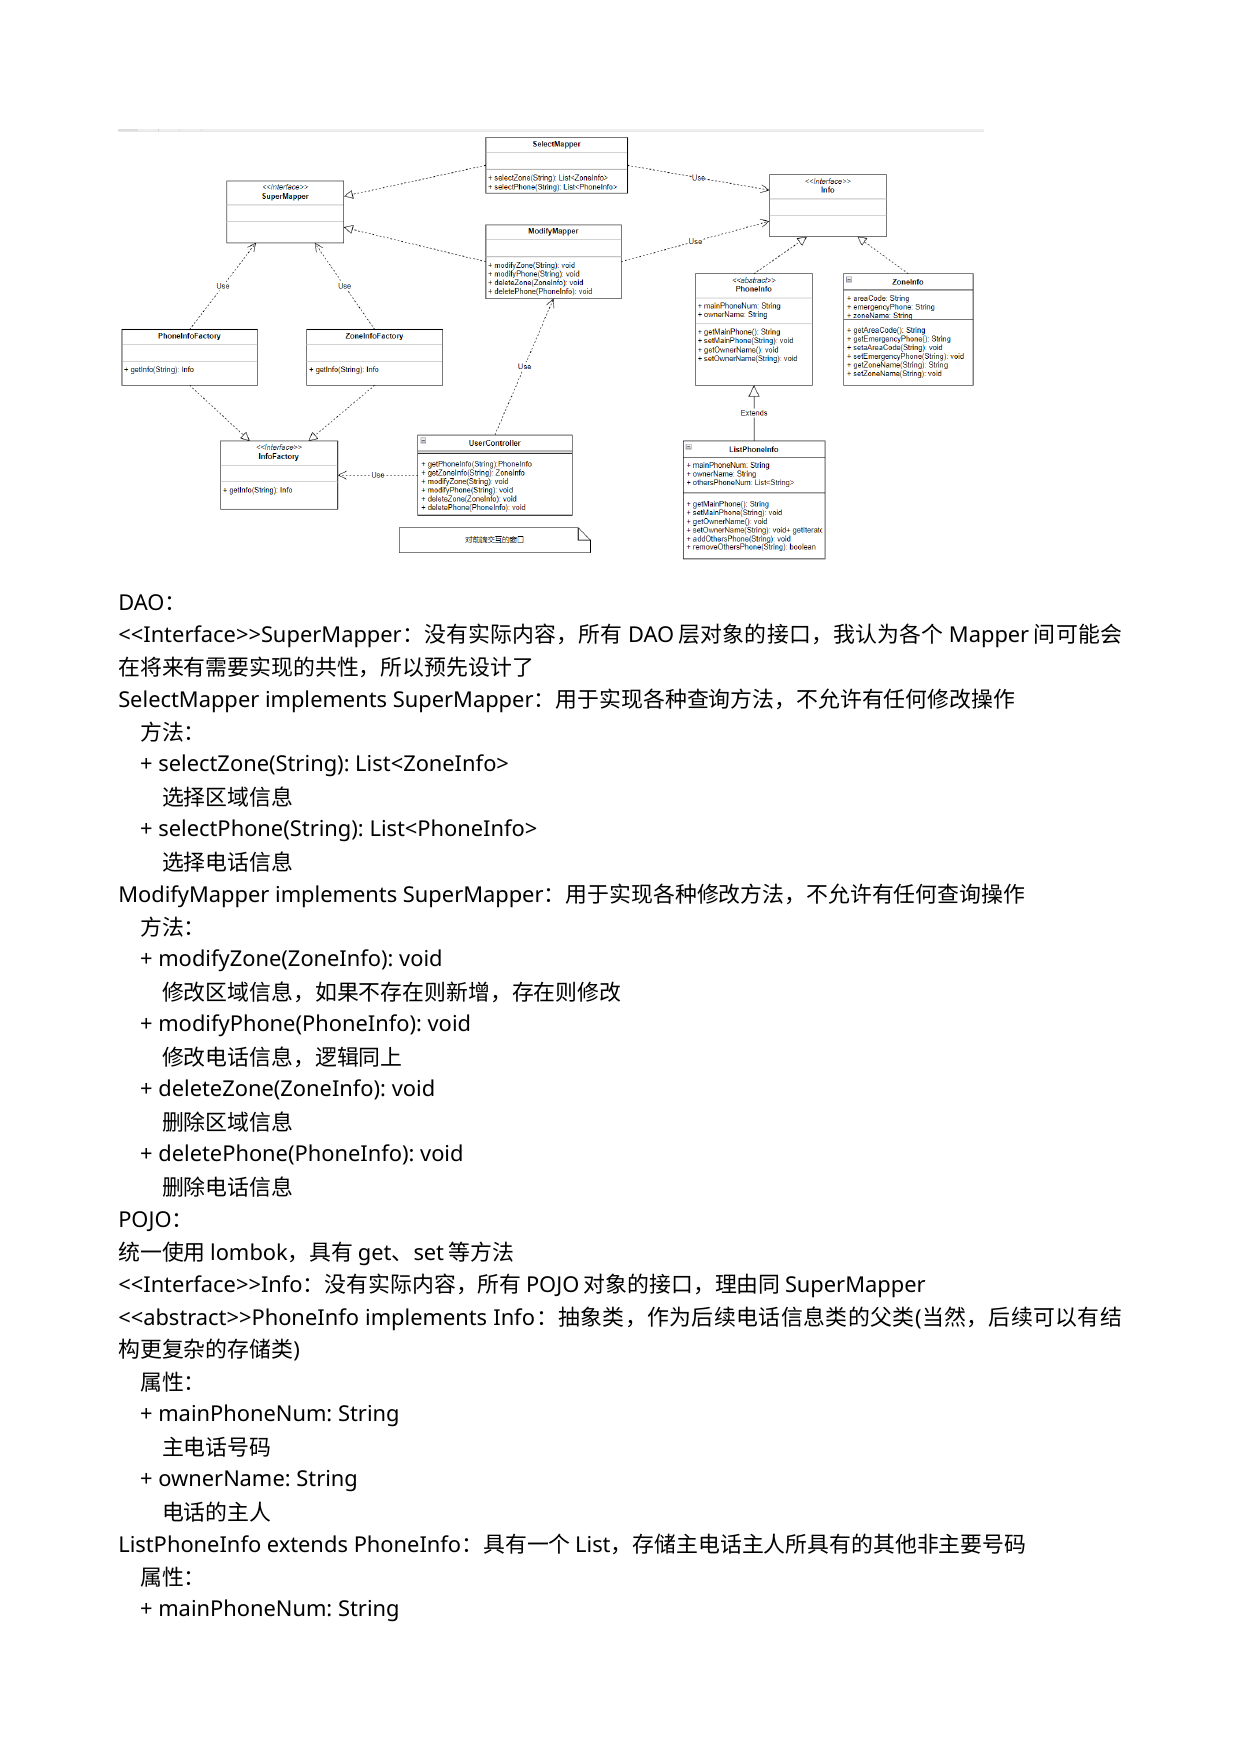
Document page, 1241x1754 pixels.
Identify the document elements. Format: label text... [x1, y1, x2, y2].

text SelectMapper implements SuperMapper：用于实现各种查询方法，不允许有任何修改操作 [118, 682, 1122, 714]
text 删除区域信息 [162, 1104, 1122, 1137]
text 修改电话信息，逻辑同上 [162, 1039, 1122, 1072]
text POJO： [118, 1202, 1122, 1234]
text 修改区域信息，如果不存在则新增，存在则修改 [162, 974, 1122, 1007]
picture [118, 129, 984, 566]
text DAO： [118, 584, 1122, 617]
text + deleteZone(ZoneInfo): void [140, 1072, 1122, 1104]
text + mainPhoneNum: String [140, 1592, 1122, 1624]
text 统一使用lombok，具有get、set等方法 [118, 1234, 1122, 1267]
text 属性： [140, 1364, 1122, 1397]
text 主电话号码 [162, 1429, 1122, 1462]
text ListPhoneInfo extends PhoneInfo：具有一个List，存储主电话主人所具有的其他非主要号码 [118, 1527, 1122, 1559]
text + modifyPhone(PhoneInfo): void [140, 1007, 1122, 1039]
text <<Interface>>SuperMapper：没有实际内容，所有DAO层对象的接口，我认为各个Mapper间可能会在将来有需要实现的共性，所以预先设计了 [118, 617, 1122, 682]
text 电话的主人 [162, 1494, 1122, 1527]
text + mainPhoneNum: String [140, 1397, 1122, 1429]
text 方法： [140, 909, 1122, 942]
text + deletePhone(PhoneInfo): void [140, 1137, 1122, 1169]
text 删除电话信息 [162, 1169, 1122, 1202]
text <<Interface>>Info：没有实际内容，所有POJO对象的接口，理由同SuperMapper [118, 1267, 1122, 1299]
text 方法： [140, 714, 1122, 747]
text + modifyZone(ZoneInfo): void [140, 942, 1122, 974]
text 属性： [140, 1559, 1122, 1592]
text ModifyMapper implements SuperMapper：用于实现各种修改方法，不允许有任何查询操作 [118, 877, 1122, 909]
text + selectPhone(String): List<PhoneInfo> [140, 812, 1122, 844]
text <<abstract>>PhoneInfo implements Info：抽象类，作为后续电话信息类的父类(当然，后续可以有结构更复杂的存储类) [118, 1299, 1122, 1364]
text 选择区域信息 [162, 779, 1122, 812]
text 选择电话信息 [162, 844, 1122, 877]
text + selectZone(String): List<ZoneInfo> [140, 747, 1122, 779]
text + ownerName: String [140, 1462, 1122, 1494]
